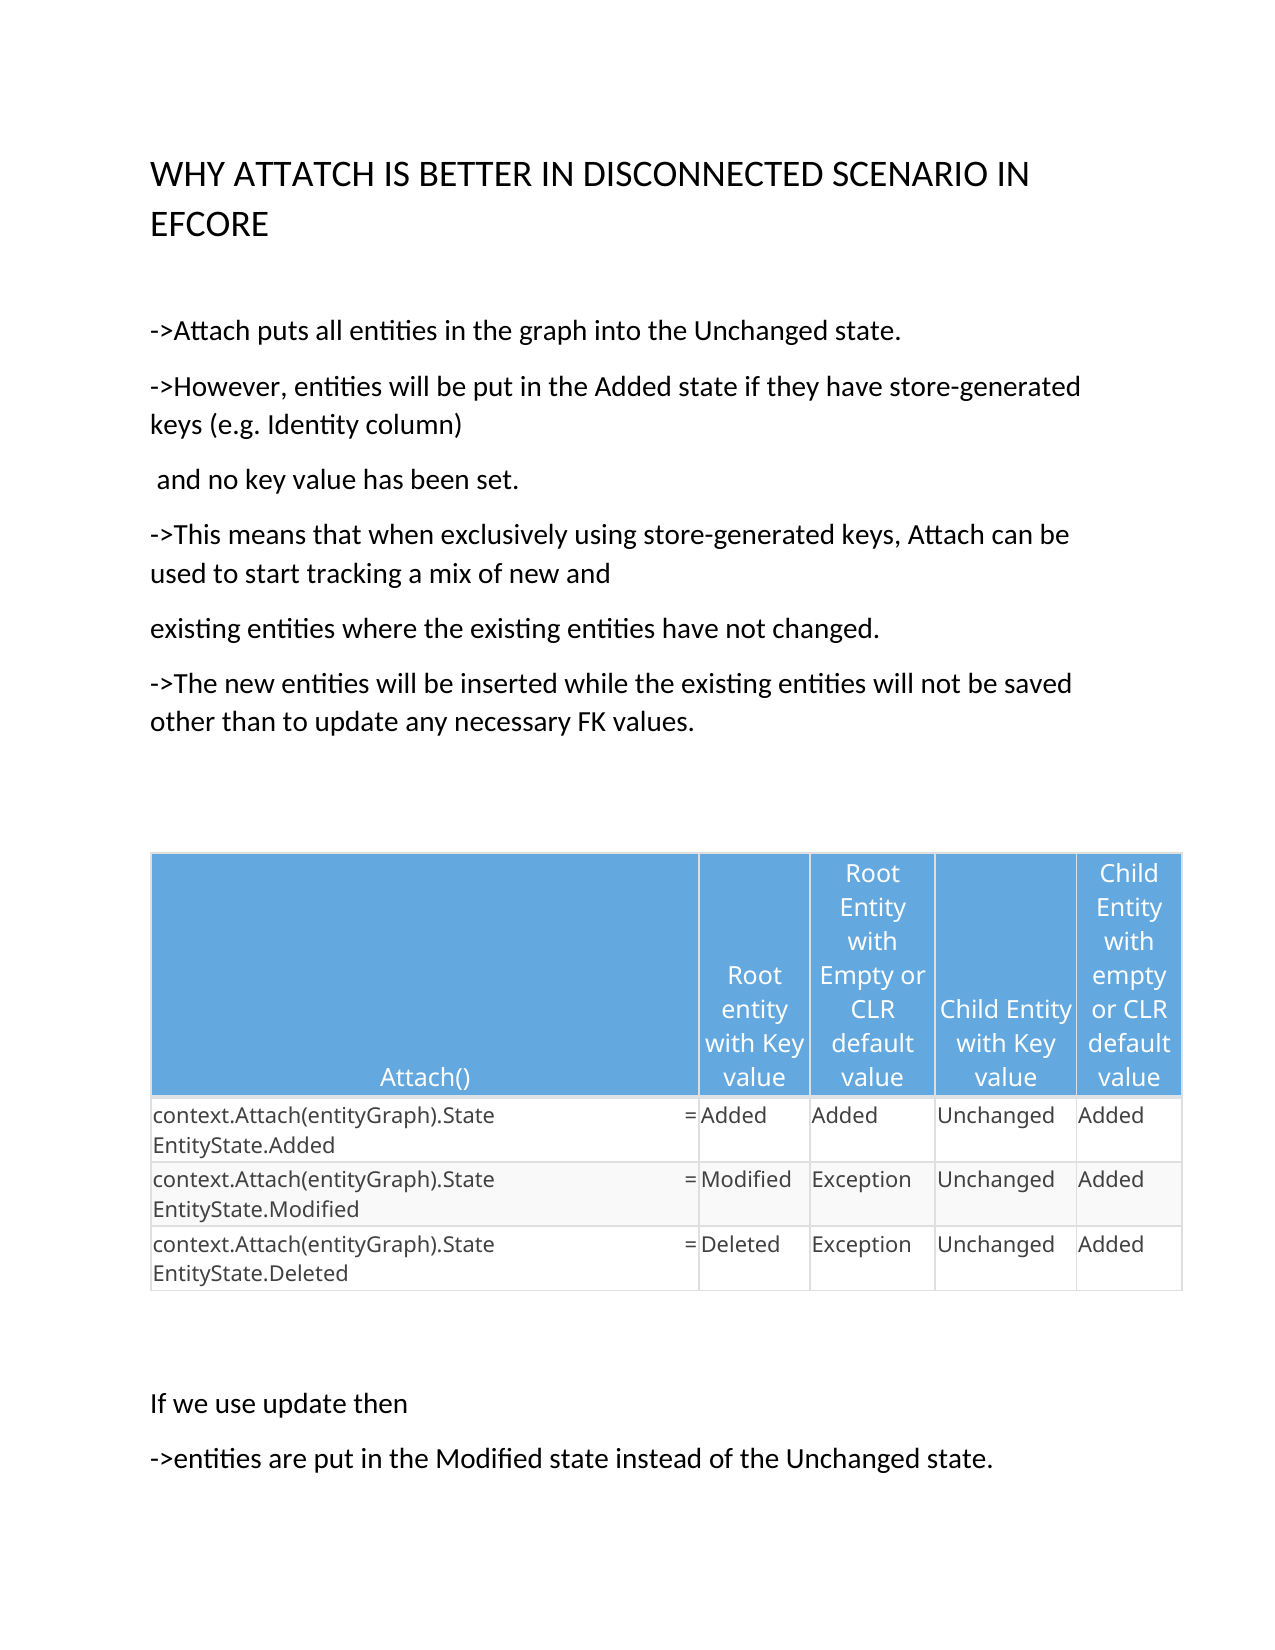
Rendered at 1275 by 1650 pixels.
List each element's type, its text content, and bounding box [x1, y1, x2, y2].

text If we use update then [150, 1385, 1125, 1421]
table_cell Added [811, 1099, 934, 1161]
table_cell Added [1077, 1163, 1181, 1225]
text ->This means that when exclusively using store-generated keys, Attach can be used to start tracking a mix of new and [150, 516, 1125, 590]
text WHY ATTATCH IS BETTER IN DISCONNECTED SCENARIO IN EFCORE [150, 150, 1125, 245]
table_cell Unchanged [936, 1163, 1076, 1225]
table_cell Added [1077, 1099, 1181, 1161]
text ->Attach puts all entities in the graph into the Unchanged state. [150, 312, 1125, 348]
text ->The new entities will be inserted while the existing entities will not be saved other than to update any necessary FK values. [150, 665, 1125, 739]
table_cell Unchanged [936, 1227, 1076, 1290]
table_cell Added [700, 1099, 809, 1161]
table_header Root Entity with Empty or CLR default value [811, 854, 934, 1095]
table_header Child Entity with Key value [936, 854, 1076, 1095]
table_cell Unchanged [936, 1099, 1076, 1161]
table_header Attach() [152, 854, 698, 1095]
table_header Root entity with Key value [700, 854, 809, 1095]
table_cell Added [1077, 1227, 1181, 1290]
table_header Child Entity with empty or CLR default value [1077, 854, 1181, 1095]
text ->However, entities will be put in the Added state if they have store-generated keys (e.g. Identity column) [150, 368, 1125, 442]
table_cell Exception [811, 1163, 934, 1225]
table_cell context.Attach(entityGraph).State = EntityState.Deleted [152, 1227, 698, 1290]
table_cell context.Attach(entityGraph).State = EntityState.Added [152, 1099, 698, 1161]
text ->entities are put in the Modified state instead of the Unchanged state. [150, 1440, 1125, 1476]
table_cell context.Attach(entityGraph).State = EntityState.Modified [152, 1163, 698, 1225]
text existing entities where the existing entities have not changed. [150, 610, 1125, 645]
text and no key value has been set. [150, 461, 1125, 497]
table_cell Deleted [700, 1227, 809, 1290]
table_cell Exception [811, 1227, 934, 1290]
table_cell Modified [700, 1163, 809, 1225]
